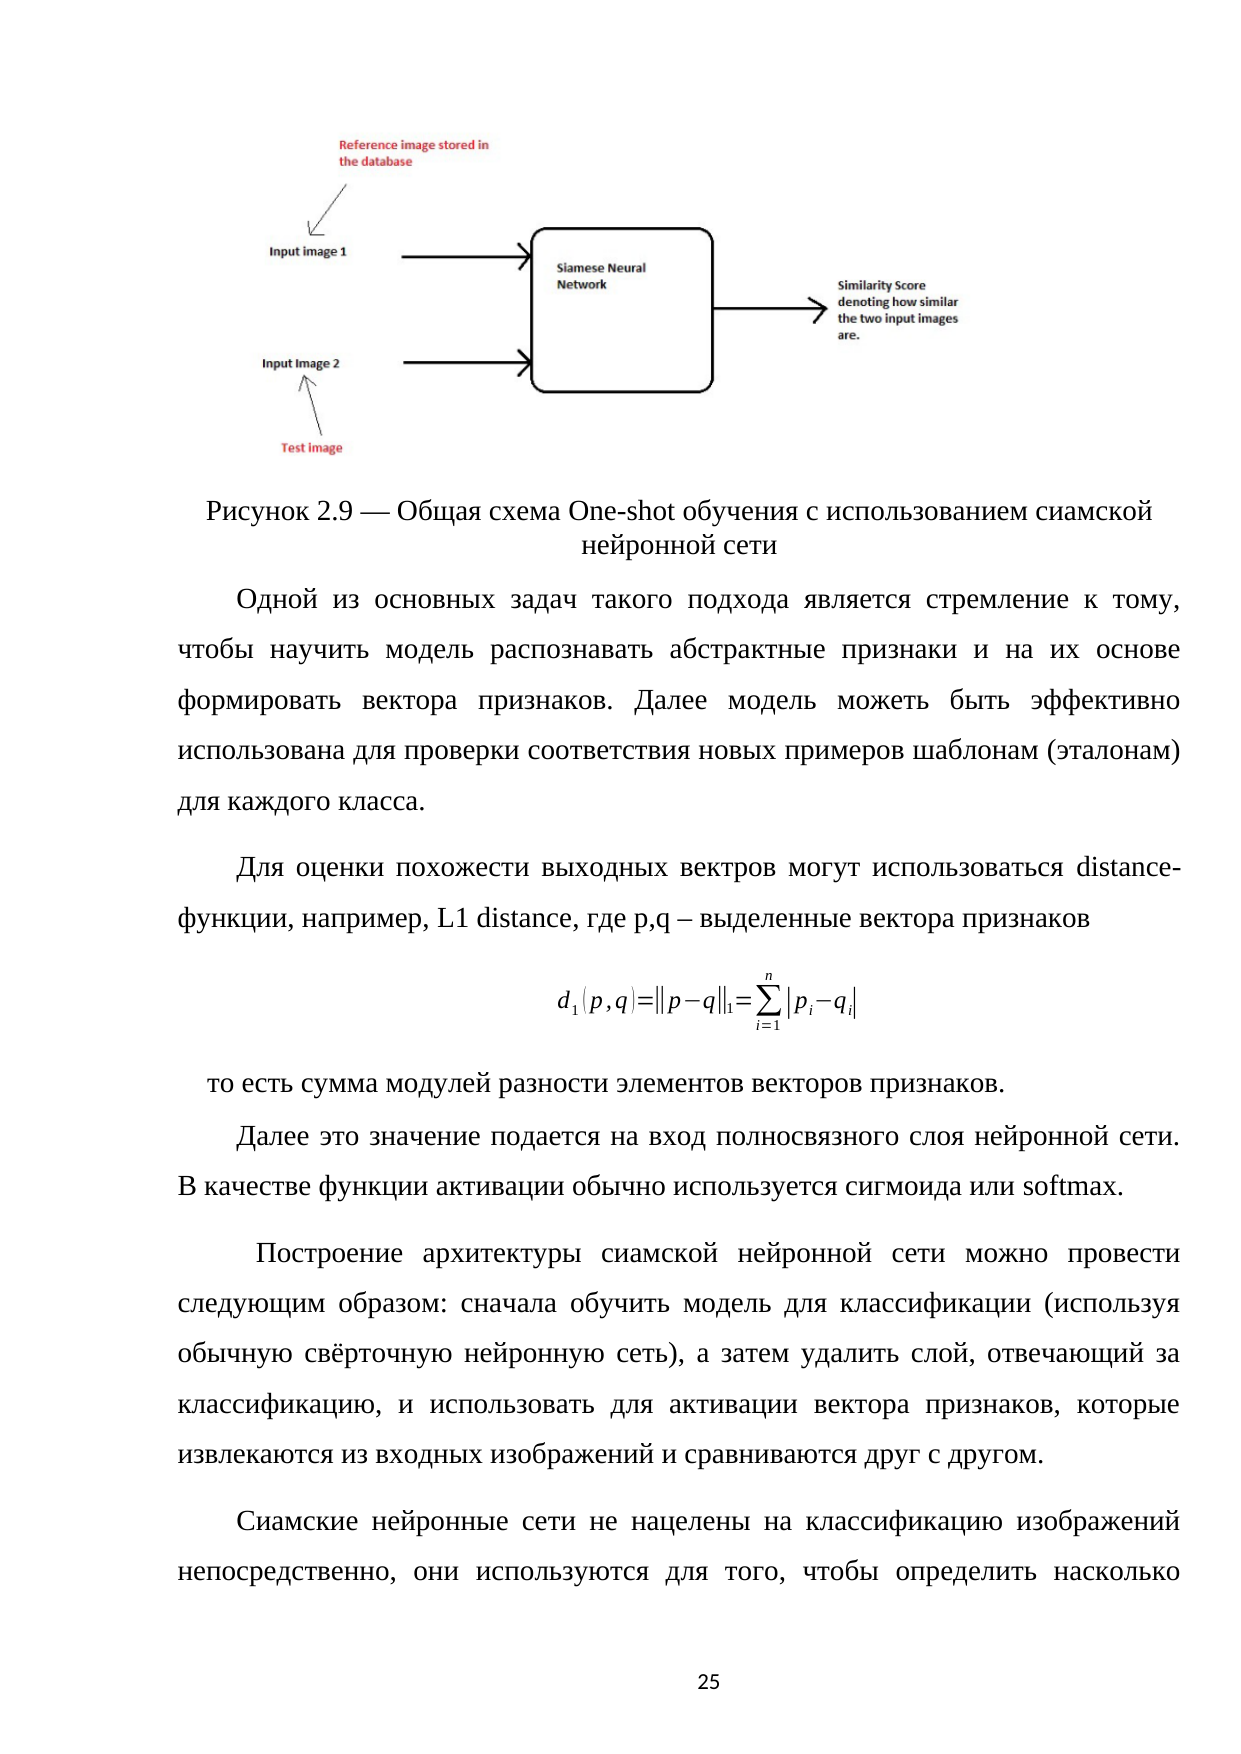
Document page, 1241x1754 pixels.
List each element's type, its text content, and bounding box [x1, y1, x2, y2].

text то есть сумма модулей разности элементов векторов признаков. [177, 1065, 1181, 1098]
picture [236, 118, 974, 463]
text Построение архитектуры сиамской нейронной сети можно провести следующим образом: сначала обучить модель для классификации (используя обычную свёрточную нейронную сеть), а затем удалить слой, отвечающий за классификацию, и использовать для активации вектора признаков, которые извлекаются из входных изображений и сравниваются друг с другом. [177, 1235, 1181, 1470]
text Для оценки похожести выходных вектров могут использоваться distance-функции, например, L1 distance, где p,q – выделенные вектора признаков [177, 849, 1181, 933]
text Рисунок 2.9 — Общая схема One-shot обучения с использованием сиамской нейронной сети [177, 493, 1181, 561]
text Одной из основных задач такого подхода является стремление к тому, чтобы научить модель распознавать абстрактные признаки и на их основе формировать вектора признаков. Далее модель можеть быть эффективно использована для проверки соответствия новых примеров шаблонам (эталонам) для каждого класса. [177, 581, 1181, 816]
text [177, 1503, 1181, 1587]
text Далее это значение подается на вход полносвязного слоя нейронной сети. В качестве функции активации обычно используется сигмоида или softmax. [177, 1118, 1181, 1201]
